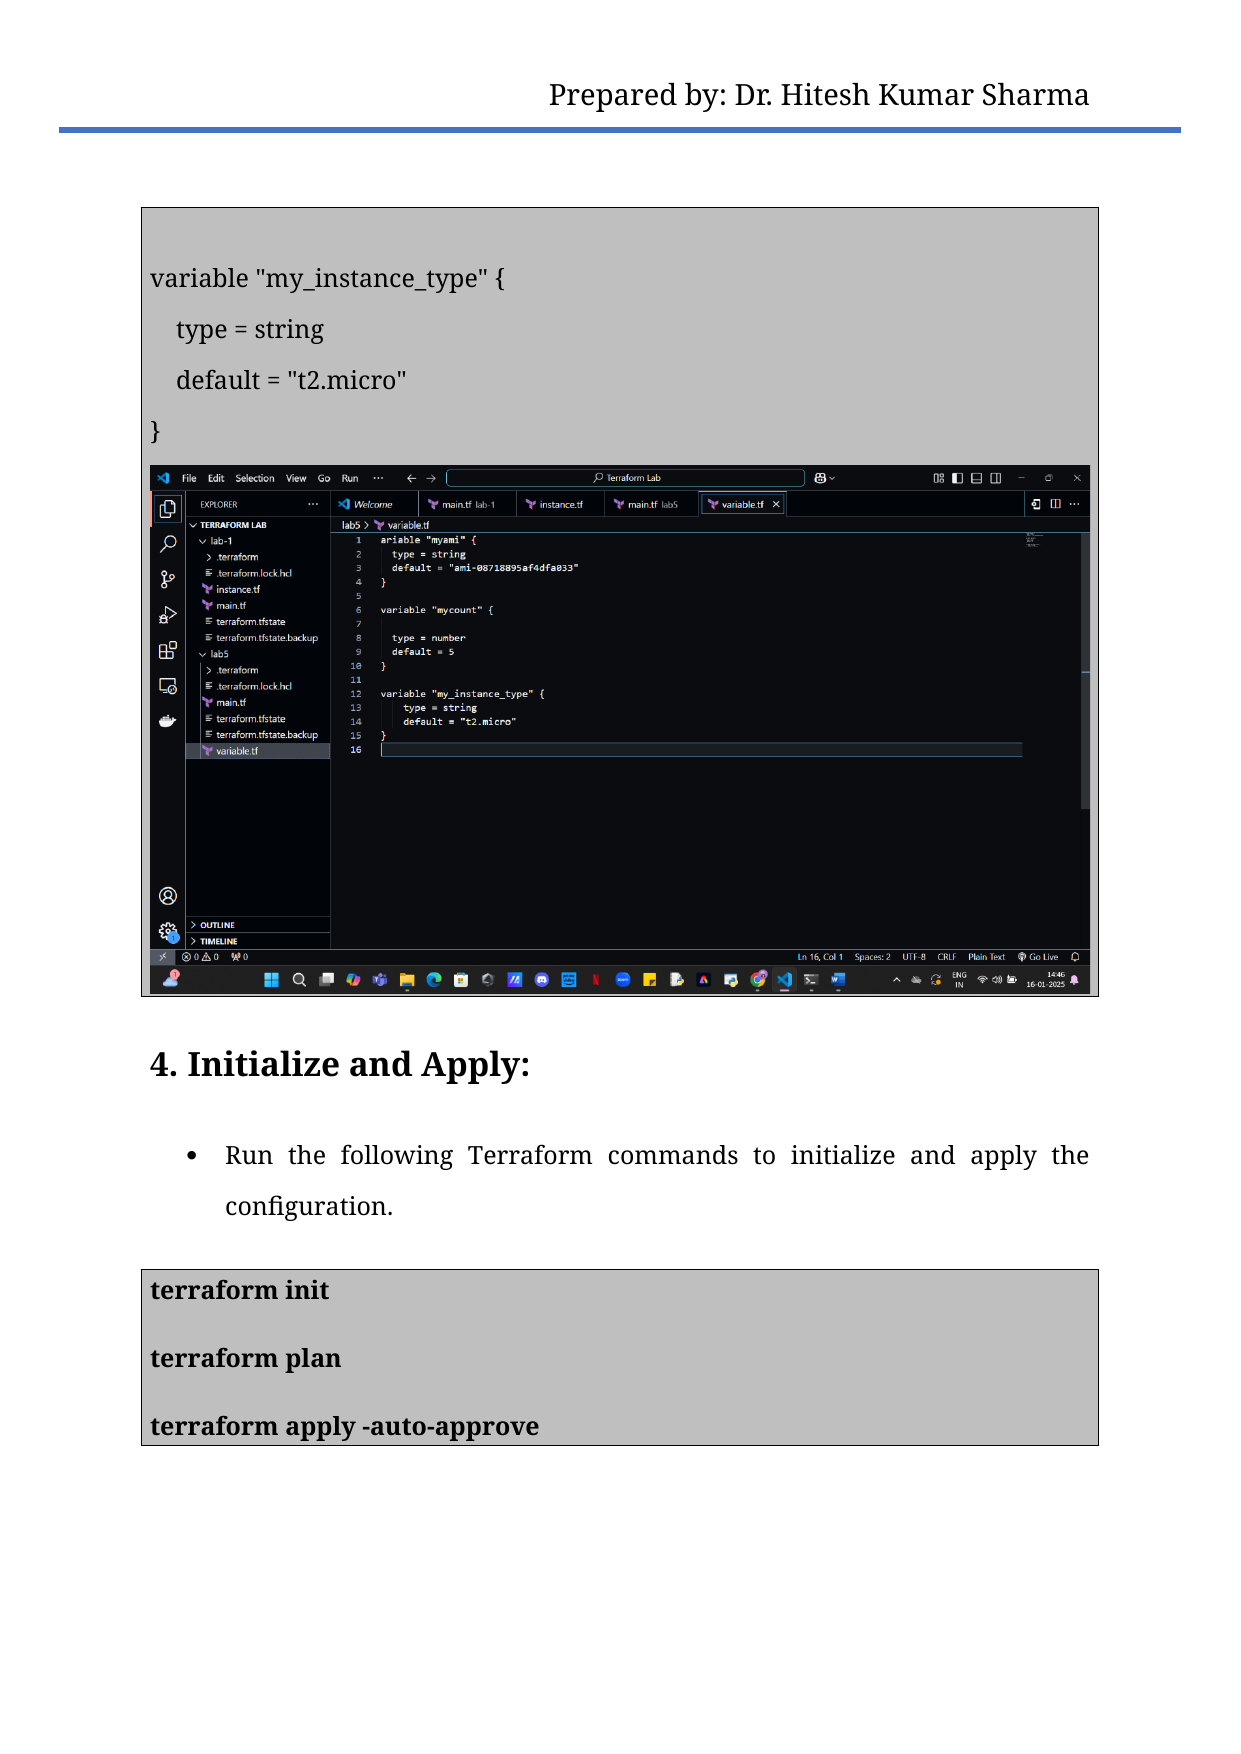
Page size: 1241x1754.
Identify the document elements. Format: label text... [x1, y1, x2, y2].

list Run the following Terraform commands to initialize and apply the configuration. [187, 1138, 1090, 1223]
list Initialize and Apply: [150, 1041, 1090, 1086]
text type = string [142, 309, 1098, 346]
text variable "my_instance_type" { [142, 258, 1098, 295]
text terraform apply -auto-approve [142, 1405, 1098, 1445]
text default = "t2.micro" [142, 360, 1098, 397]
text terraform init [142, 1270, 1098, 1306]
picture [150, 465, 1091, 994]
text } [142, 411, 1098, 448]
text terraform plan [142, 1337, 1098, 1374]
